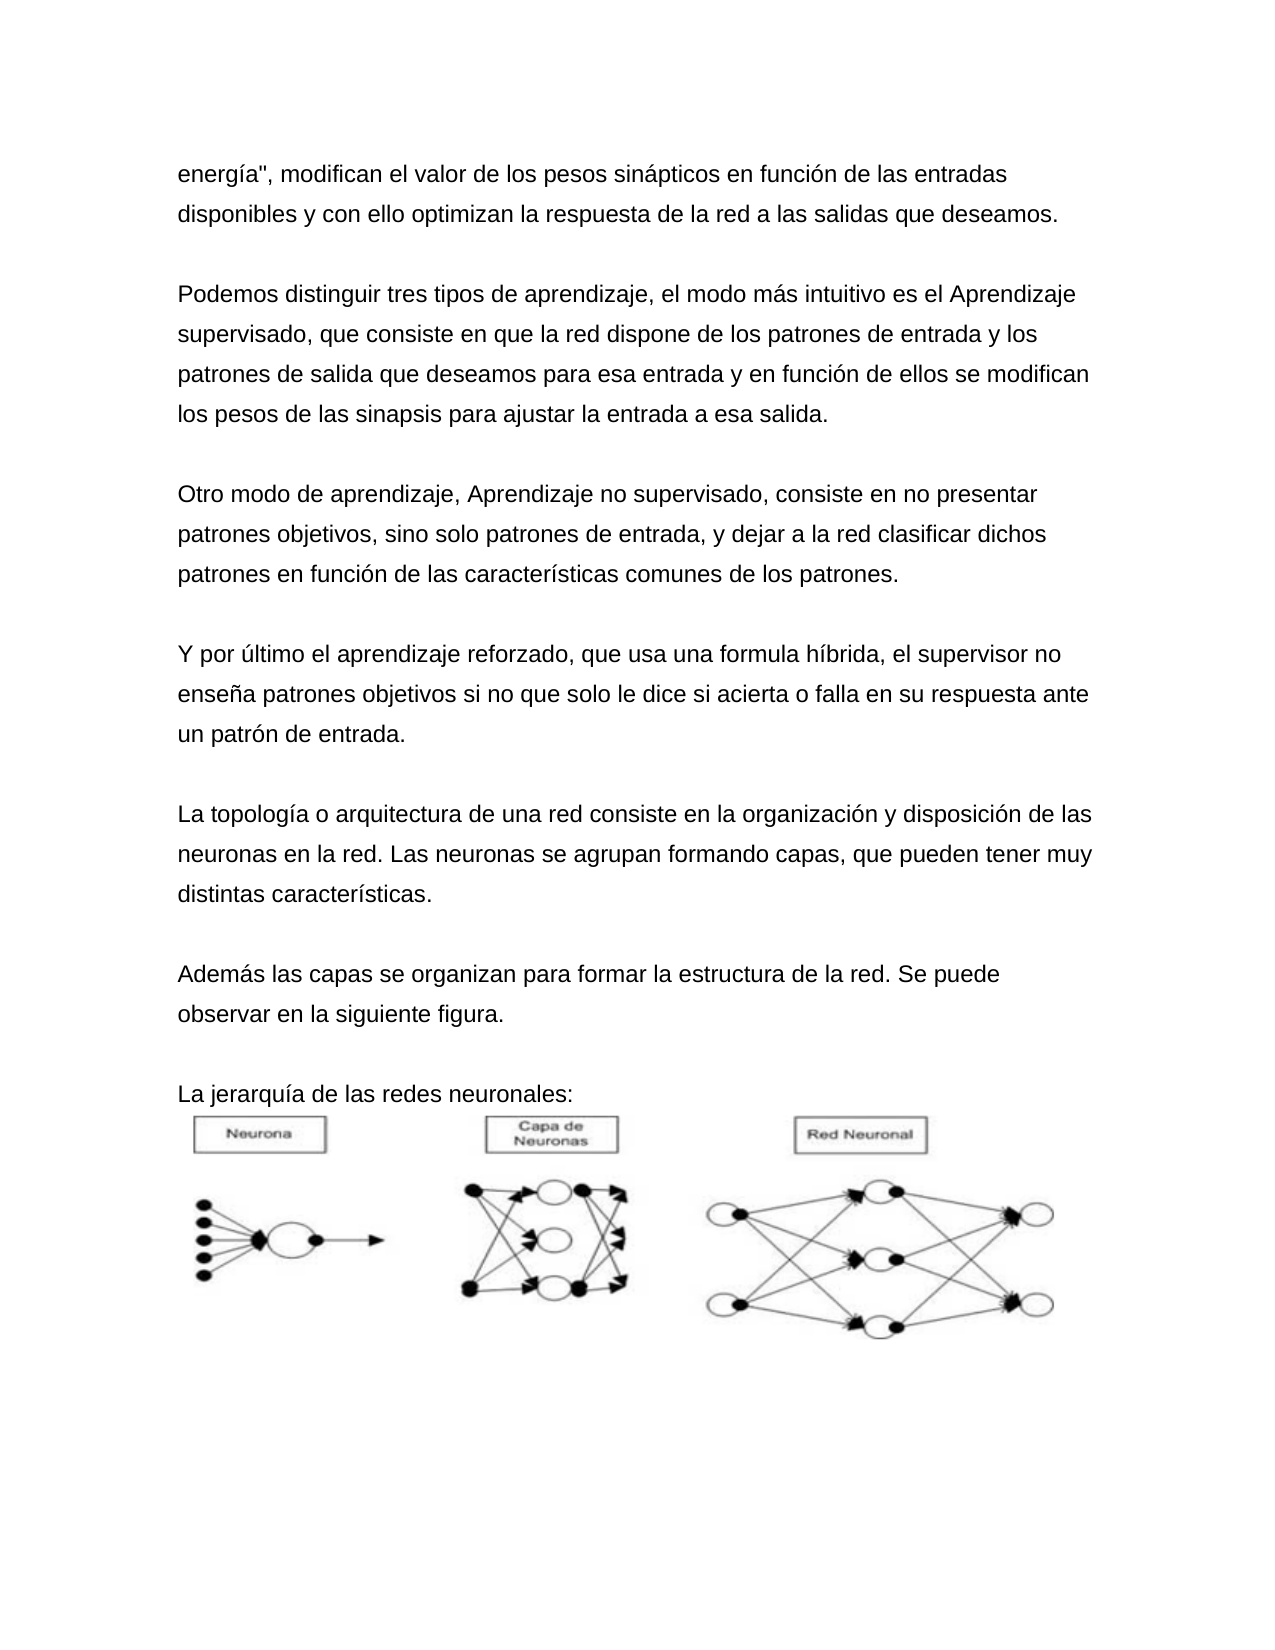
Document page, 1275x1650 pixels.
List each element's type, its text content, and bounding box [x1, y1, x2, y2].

text Además las capas se organizan para formar la estructura de la red. Se puede observar en la siguiente figura. [177, 948, 1098, 1028]
text Otro modo de aprendizaje, Aprendizaje no supervisado, consiste en no presentar patrones objetivos, sino solo patrones de entrada, y dejar a la red clasificar dichos patrones en función de las características comunes de los patrones. [177, 428, 1098, 588]
text Y por último el aprendizaje reforzado, que usa una formula híbrida, el supervisor no enseña patrones objetivos si no que solo le dice si acierta o falla en su respuesta ante un patrón de entrada. [177, 628, 1098, 748]
text Podemos distinguir tres tipos de aprendizaje, el modo más intuitivo es el Aprendizaje supervisado, que consiste en que la red dispone de los patrones de entrada y los patrones de salida que deseamos para esa entrada y en función de ellos se modifican los pesos de las sinapsis para ajustar la entrada a esa salida. [177, 228, 1098, 428]
text La topología o arquitectura de una red consiste en la organización y disposición de las neuronas en la red. Las neuronas se agrupan formando capas, que pueden tener muy distintas características. [177, 788, 1098, 908]
text La jerarquía de las redes neuronales: [177, 1028, 1098, 1107]
picture [177, 1107, 1098, 1347]
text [177, 148, 1098, 228]
